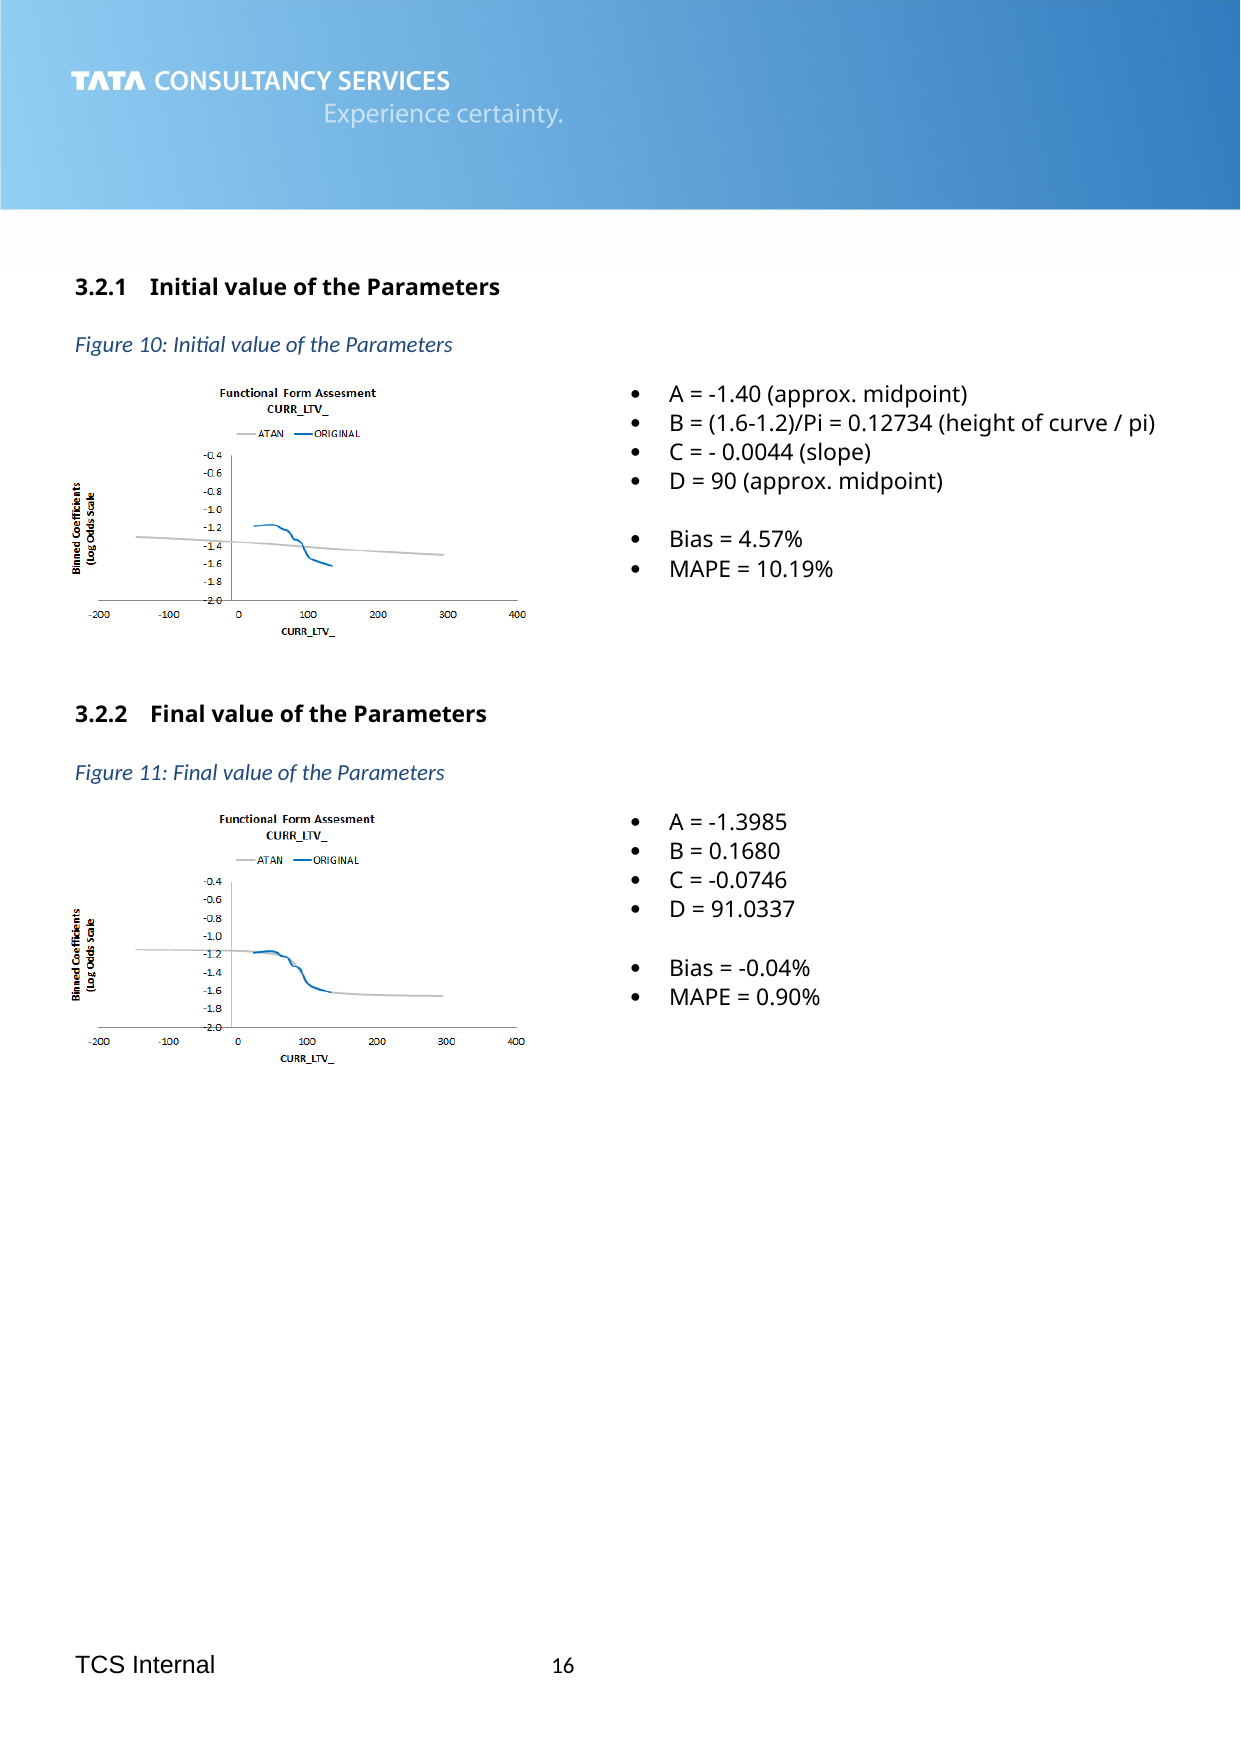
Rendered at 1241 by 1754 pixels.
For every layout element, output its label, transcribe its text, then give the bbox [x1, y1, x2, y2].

text Figure 11: Final value of the Parameters [75, 758, 1165, 786]
picture [64, 379, 533, 648]
picture [64, 806, 534, 1076]
table_header [64, 379, 620, 670]
text Figure 10: Initial value of the Parameters [75, 330, 1165, 358]
table_header A = -1.3985 B = 0.1680 C = -0.0746 D = 91.0337 Bias = -0.04% MAPE = 0.90% [620, 807, 1177, 1128]
subtitle Initial value of the Parameters [75, 131, 1165, 301]
subtitle Final value of the Parameters [75, 699, 1165, 729]
table_header [64, 807, 620, 1128]
picture [0, 0, 1241, 272]
table_header A = -1.40 (approx. midpoint) B = (1.6-1.2)/Pi = 0.12734 (height of curve / pi) C = - 0.0044 (slope) D = 90 (approx. midpoint) Bias = 4.57% MAPE = 10.19% [620, 379, 1177, 670]
